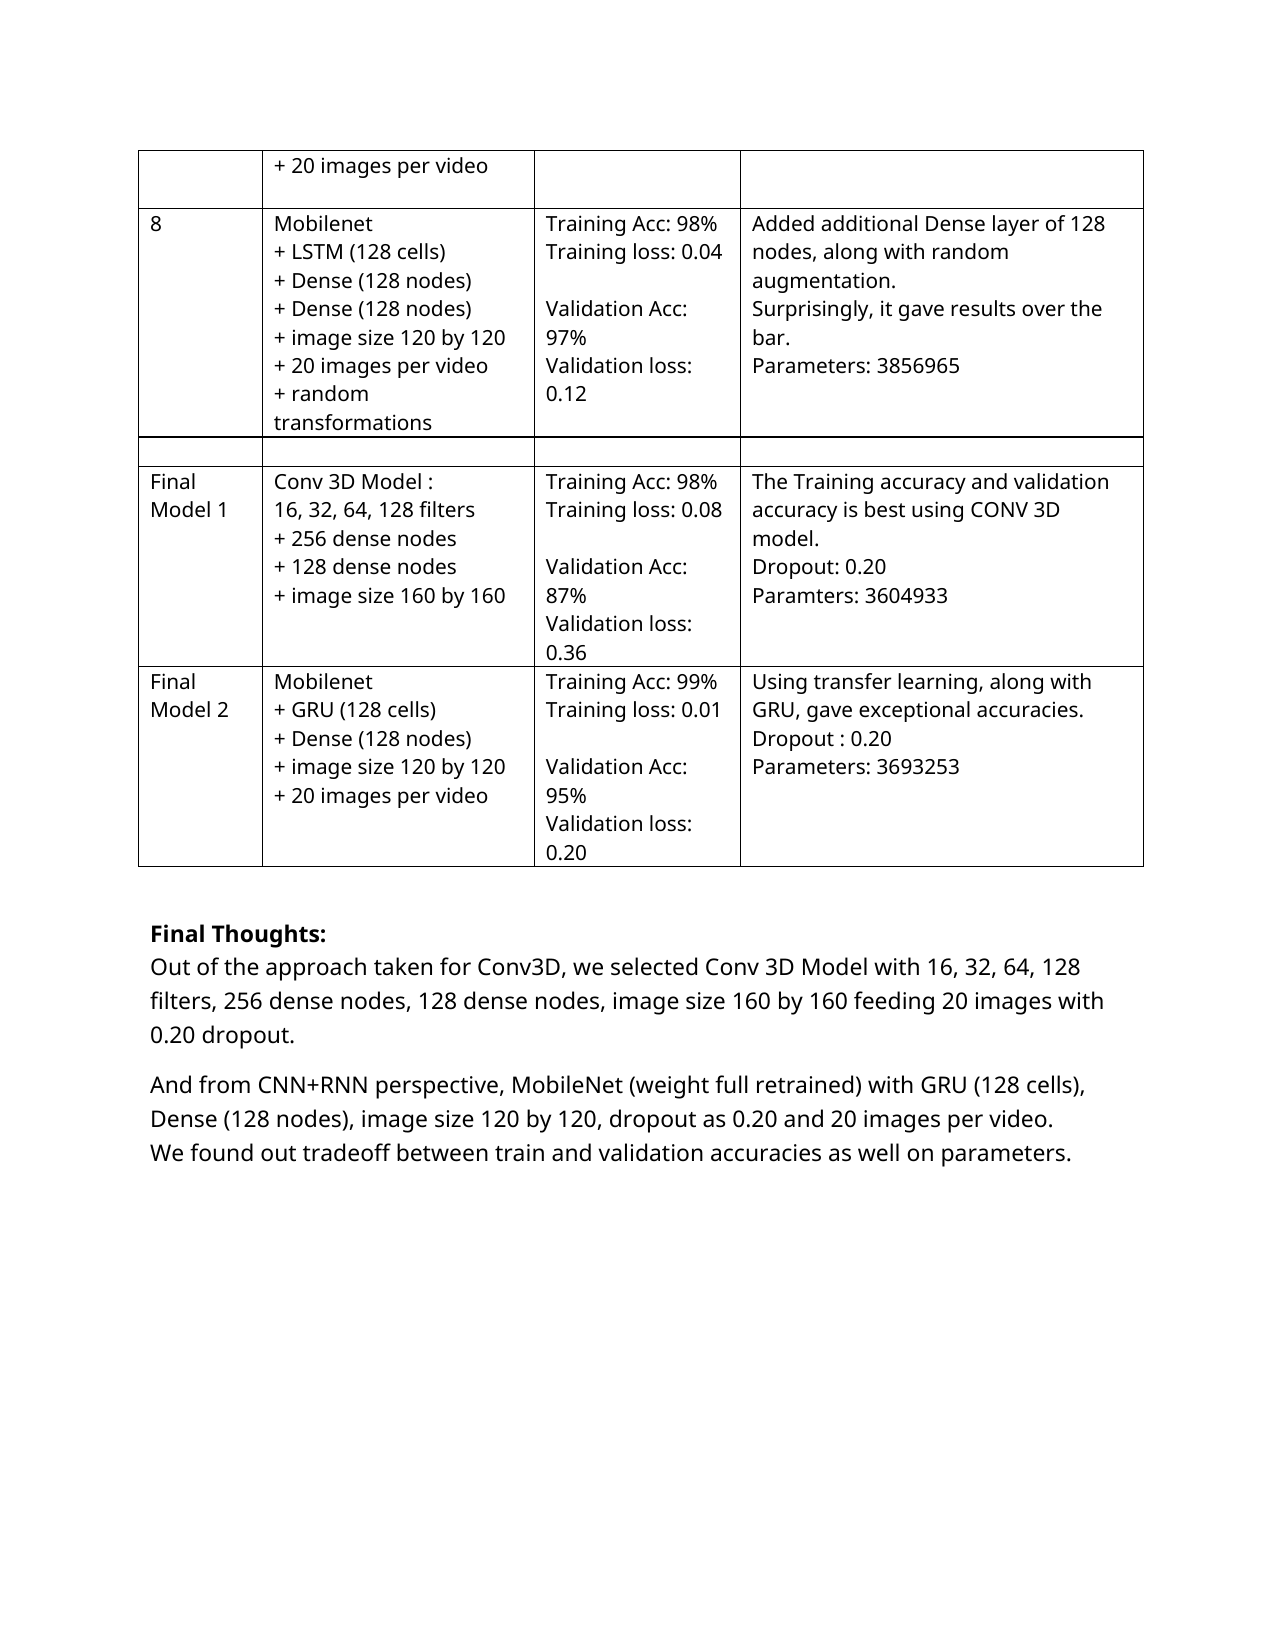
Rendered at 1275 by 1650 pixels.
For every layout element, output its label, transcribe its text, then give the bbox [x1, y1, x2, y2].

table_cell Added additional Dense layer of 128 nodes, along with random augmentation. Surprisingly, it gave results over the bar. Parameters: 3856965 [741, 209, 1143, 436]
table_cell Conv 3D Model : 16, 32, 64, 128 filters + 256 dense nodes + 128 dense nodes + image size 160 by 160 [263, 467, 534, 666]
table_cell [139, 438, 262, 466]
table_cell Mobilenet + GRU (128 cells) + Dense (128 nodes) + image size 120 by 120 + 20 images per video [263, 667, 534, 866]
table_cell [741, 438, 1143, 466]
text Final Thoughts: Out of the approach taken for Conv3D, we selected Conv 3D Model with 16, 32, 64, 128 filters, 256 dense nodes, 128 dense nodes, image size 160 by 160 feeding 20 images with 0.20 dropout. [150, 918, 1125, 1050]
table_cell Training Acc: 98% Training loss: 0.04 Validation Acc: 97% Validation loss: 0.12 [535, 209, 740, 436]
table_cell Training Acc: 98% Training loss: 0.08 Validation Acc: 87% Validation loss: 0.36 [535, 467, 740, 666]
table_cell Final Model 2 [139, 667, 262, 866]
table_cell 8 [139, 209, 262, 436]
table_cell Final Model 1 [139, 467, 262, 666]
table_cell Training Acc: 99% Training loss: 0.01 Validation Acc: 95% Validation loss: 0.20 [535, 667, 740, 866]
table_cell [263, 151, 534, 208]
text And from CNN+RNN perspective, MobileNet (weight full retrained) with GRU (128 cells), Dense (128 nodes), image size 120 by 120, dropout as 0.20 and 20 images per video. We found out tradeoff between train and validation accuracies as well on parameters. [150, 1069, 1125, 1198]
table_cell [535, 151, 740, 208]
table_cell Using transfer learning, along with GRU, gave exceptional accuracies. Dropout : 0.20 Parameters: 3693253 [741, 667, 1143, 866]
table_cell [263, 438, 534, 466]
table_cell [741, 151, 1143, 208]
table_cell 7 [139, 151, 262, 208]
table_cell The Training accuracy and validation accuracy is best using CONV 3D model. Dropout: 0.20 Paramters: 3604933 [741, 467, 1143, 666]
table_cell Mobilenet + LSTM (128 cells) + Dense (128 nodes) + Dense (128 nodes) + image size 120 by 120 + 20 images per video + random transformations [263, 209, 534, 436]
table_cell [535, 438, 740, 466]
